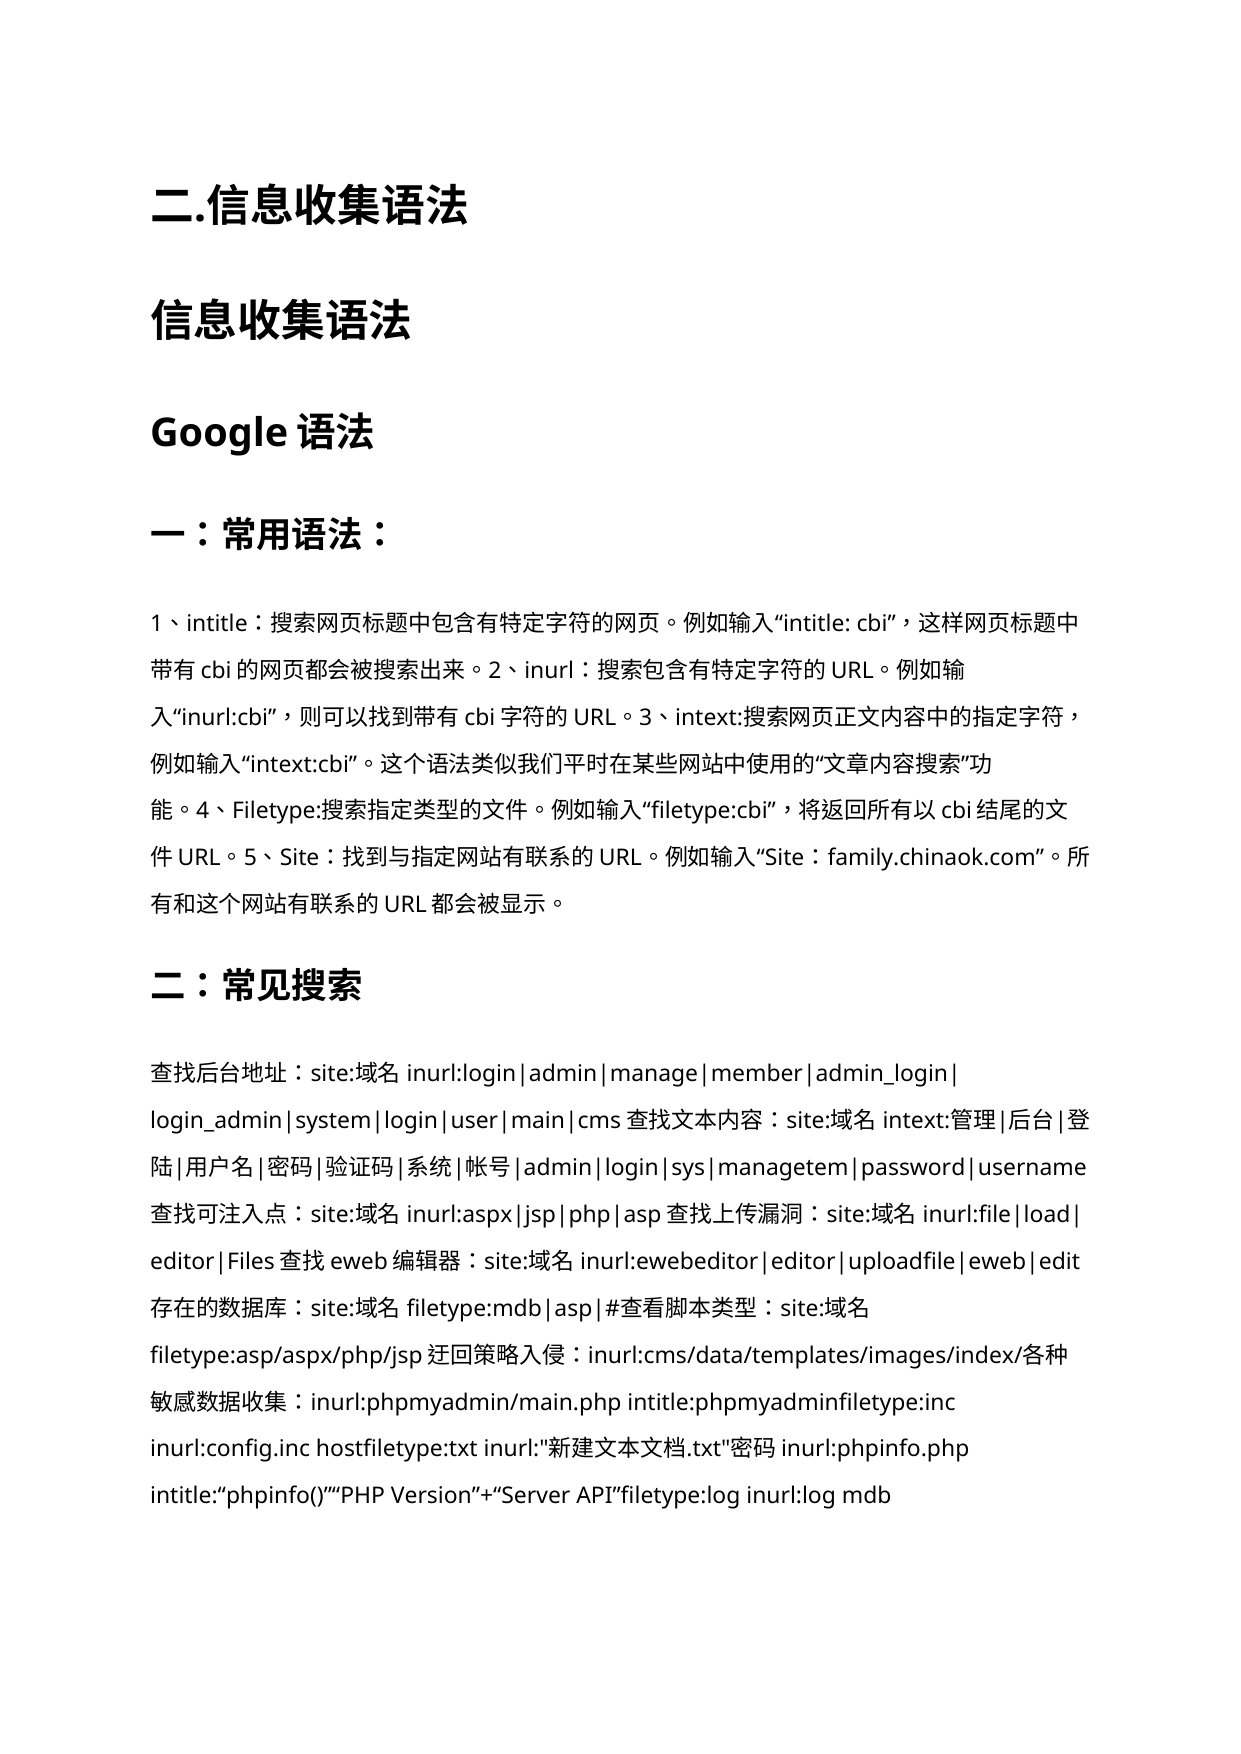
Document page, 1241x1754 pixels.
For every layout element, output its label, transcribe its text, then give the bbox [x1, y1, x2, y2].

text 查找后台地址：site:域名 inurl:login|admin|manage|member|admin_login|login_admin|system|login|user|main|cms查找文本内容：site:域名 intext:管理|后台|登陆|用户名|密码|验证码|系统|帐号|admin|login|sys|managetem|password|username查找可注入点：site:域名 inurl:aspx|jsp|php|asp查找上传漏洞：site:域名 inurl:file|load|editor|Files查找eweb编辑器：site:域名 inurl:ewebeditor|editor|uploadfile|eweb|edit存在的数据库：site:域名 filetype:mdb|asp|#查看脚本类型：site:域名 filetype:asp/aspx/php/jsp迂回策略入侵：inurl:cms/data/templates/images/index/各种敏感数据收集：inurl:phpmyadmin/main.php intitle:phpmyadminfiletype:inc inurl:config.inc hostfiletype:txt inurl:"新建文本文档.txt"密码inurl:phpinfo.php intitle:“phpinfo()”“PHP Version”+“Server API”filetype:log inurl:log mdb [150, 1057, 1090, 1511]
subtitle 二：常见搜索 [150, 960, 1090, 1008]
subtitle Google语法 [150, 404, 1090, 458]
subtitle 信息收集语法 [150, 289, 1090, 349]
subtitle 一：常用语法： [150, 510, 1090, 558]
text 1、intitle：搜索网页标题中包含有特定字符的网页。例如输入“intitle: cbi”，这样网页标题中带有cbi的网页都会被搜索出来。2、inurl：搜索包含有特定字符的URL。例如输入“inurl:cbi”，则可以找到带有cbi字符的URL。3、intext:搜索网页正文内容中的指定字符，例如输入“intext:cbi”。这个语法类似我们平时在某些网站中使用的“文章内容搜索”功能。4、Filetype:搜索指定类型的文件。例如输入“filetype:cbi”，将返回所有以cbi结尾的文件URL。5、Site：找到与指定网站有联系的URL。例如输入“Site：family.chinaok.com”。所有和这个网站有联系的URL都会被显示。 [150, 607, 1090, 919]
subtitle 二.信息收集语法 [150, 175, 1090, 234]
